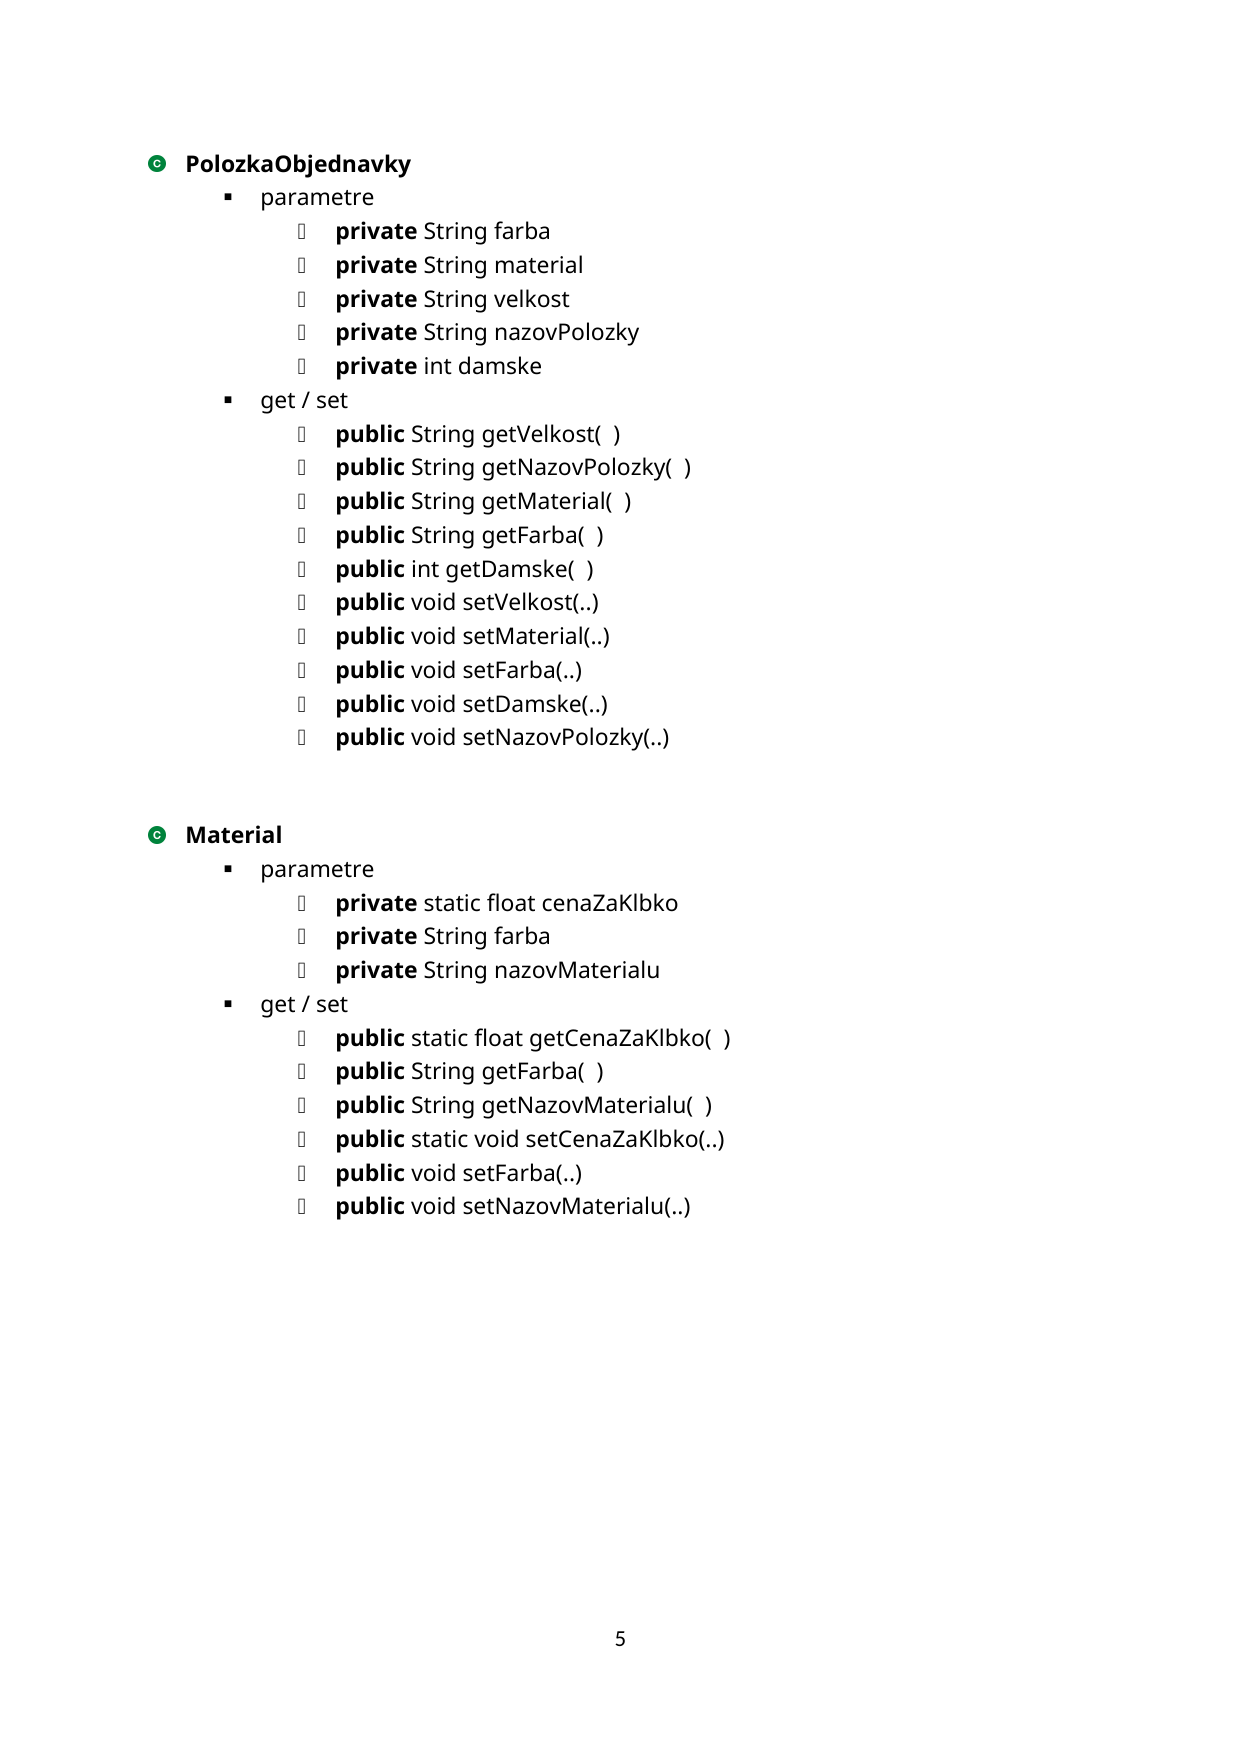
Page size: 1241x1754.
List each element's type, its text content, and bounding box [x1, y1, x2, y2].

list public void setVelkost(..) [298, 586, 1093, 618]
picture [148, 826, 166, 844]
picture [148, 155, 166, 172]
list public String getMaterial( ) [298, 485, 1093, 516]
list private String nazovMaterialu [298, 954, 1093, 985]
list public void setNazovMaterialu(..) [298, 1190, 1093, 1221]
list parametre [223, 853, 1093, 884]
list get / set [223, 384, 1093, 415]
list public void setFarba(..) [298, 654, 1093, 685]
list public String getNazovMaterialu( ) [298, 1089, 1093, 1120]
list public static void setCenaZaKlbko(..) [298, 1123, 1093, 1154]
list public static float getCenaZaKlbko( ) [298, 1021, 1093, 1053]
list public void setMaterial(..) [298, 620, 1093, 651]
list Material [148, 819, 1093, 850]
list private int damske [298, 350, 1093, 381]
list parametre [223, 181, 1093, 213]
list private String material [298, 249, 1093, 280]
list public String getFarba( ) [298, 519, 1093, 550]
list private static float cenaZaKlbko [298, 886, 1093, 918]
list PolozkaObjednavky [148, 148, 1093, 179]
list public void setFarba(..) [298, 1156, 1093, 1188]
list private String farba [298, 920, 1093, 951]
list public String getVelkost( ) [298, 418, 1093, 449]
list private String nazovPolozky [298, 316, 1093, 348]
list public void setNazovPolozky(..) [298, 721, 1093, 753]
list private String farba [298, 215, 1093, 246]
list private String velkost [298, 283, 1093, 314]
list public String getNazovPolozky( ) [298, 451, 1093, 483]
list get / set [223, 988, 1093, 1019]
list public int getDamske( ) [298, 553, 1093, 584]
list public String getFarba( ) [298, 1055, 1093, 1086]
list public void setDamske(..) [298, 688, 1093, 719]
